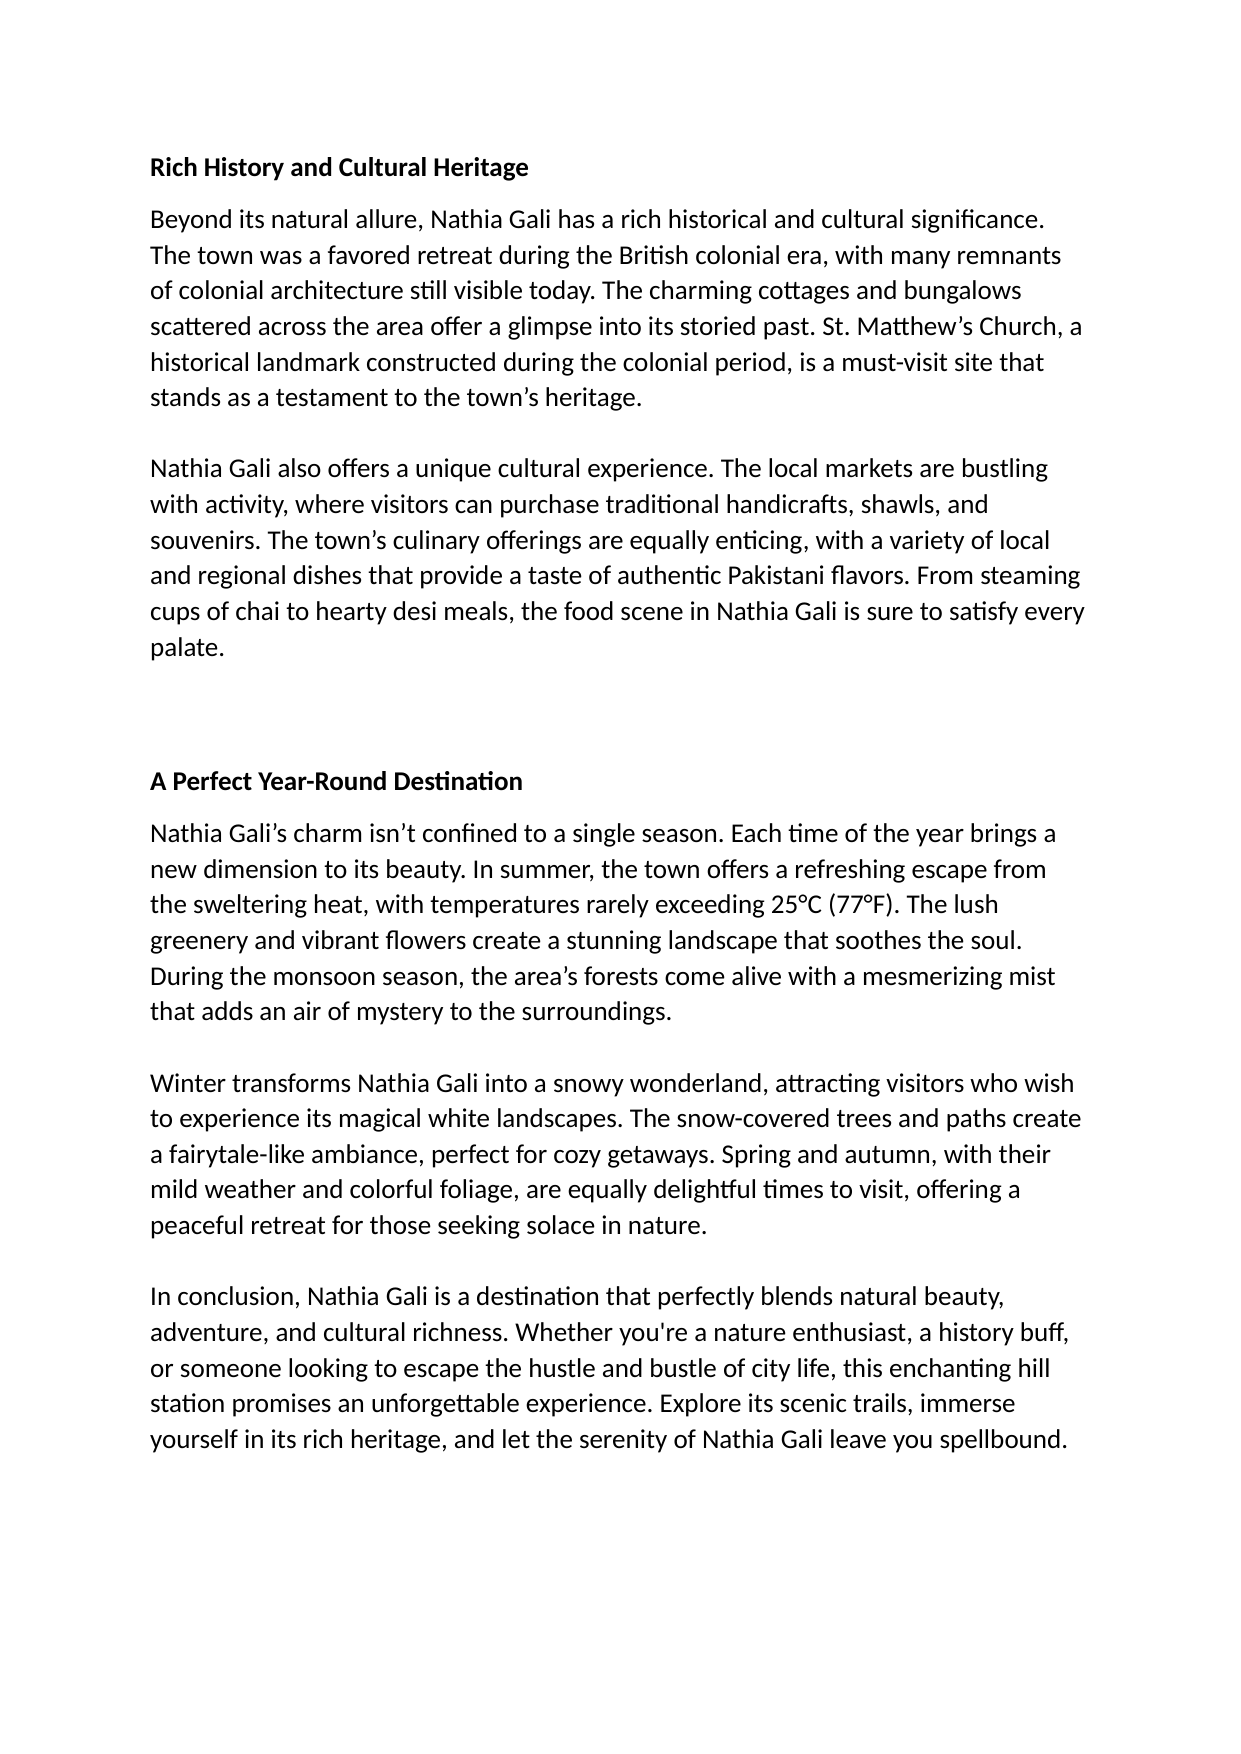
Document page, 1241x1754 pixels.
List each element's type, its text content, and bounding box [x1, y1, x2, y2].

text Rich History and Cultural Heritage [150, 150, 1090, 183]
text Beyond its natural allure, Nathia Gali has a rich historical and cultural significance. The town was a favored retreat during the British colonial era, with many remnants of colonial architecture still visible today. The charming cottages and bungalows scattered across the area offer a glimpse into its storied past. St. Matthew’s Church, a historical landmark constructed during the colonial period, is a must-visit site that stands as a testament to the town’s heritage. Nathia Gali also offers a unique cultural experience. The local markets are bustling with activity, where visitors can purchase traditional handicrafts, shawls, and souvenirs. The town’s culinary offerings are equally enticing, with a variety of local and regional dishes that provide a taste of authentic Pakistani flavors. From steaming cups of chai to hearty desi meals, the food scene in Nathia Gali is sure to satisfy every palate. [150, 202, 1090, 663]
text Nathia Gali’s charm isn’t confined to a single season. Each time of the year brings a new dimension to its beauty. In summer, the town offers a refreshing escape from the sweltering heat, with temperatures rarely exceeding 25°C (77°F). The lush greenery and vibrant flowers create a stunning landscape that soothes the soul. During the monsoon season, the area’s forests come alive with a mesmerizing mist that adds an air of mystery to the surroundings. Winter transforms Nathia Gali into a snowy wonderland, attracting visitors who wish to experience its magical white landscapes. The snow-covered trees and paths create a fairytale-like ambiance, perfect for cozy getaways. Spring and autumn, with their mild weather and colorful foliage, are equally delightful times to visit, offering a peaceful retreat for those seeking solace in nature. In conclusion, Nathia Gali is a destination that perfectly blends natural beauty, adventure, and cultural richness. Whether you're a nature enthusiast, a history buff, or someone looking to escape the hustle and bustle of city life, this enchanting hill station promises an unforgettable experience. Explore its scenic trails, immerse yourself in its rich heritage, and let the serenity of Nathia Gali leave you spellbound. [150, 816, 1090, 1455]
text A Perfect Year-Round Destination [150, 764, 1090, 797]
